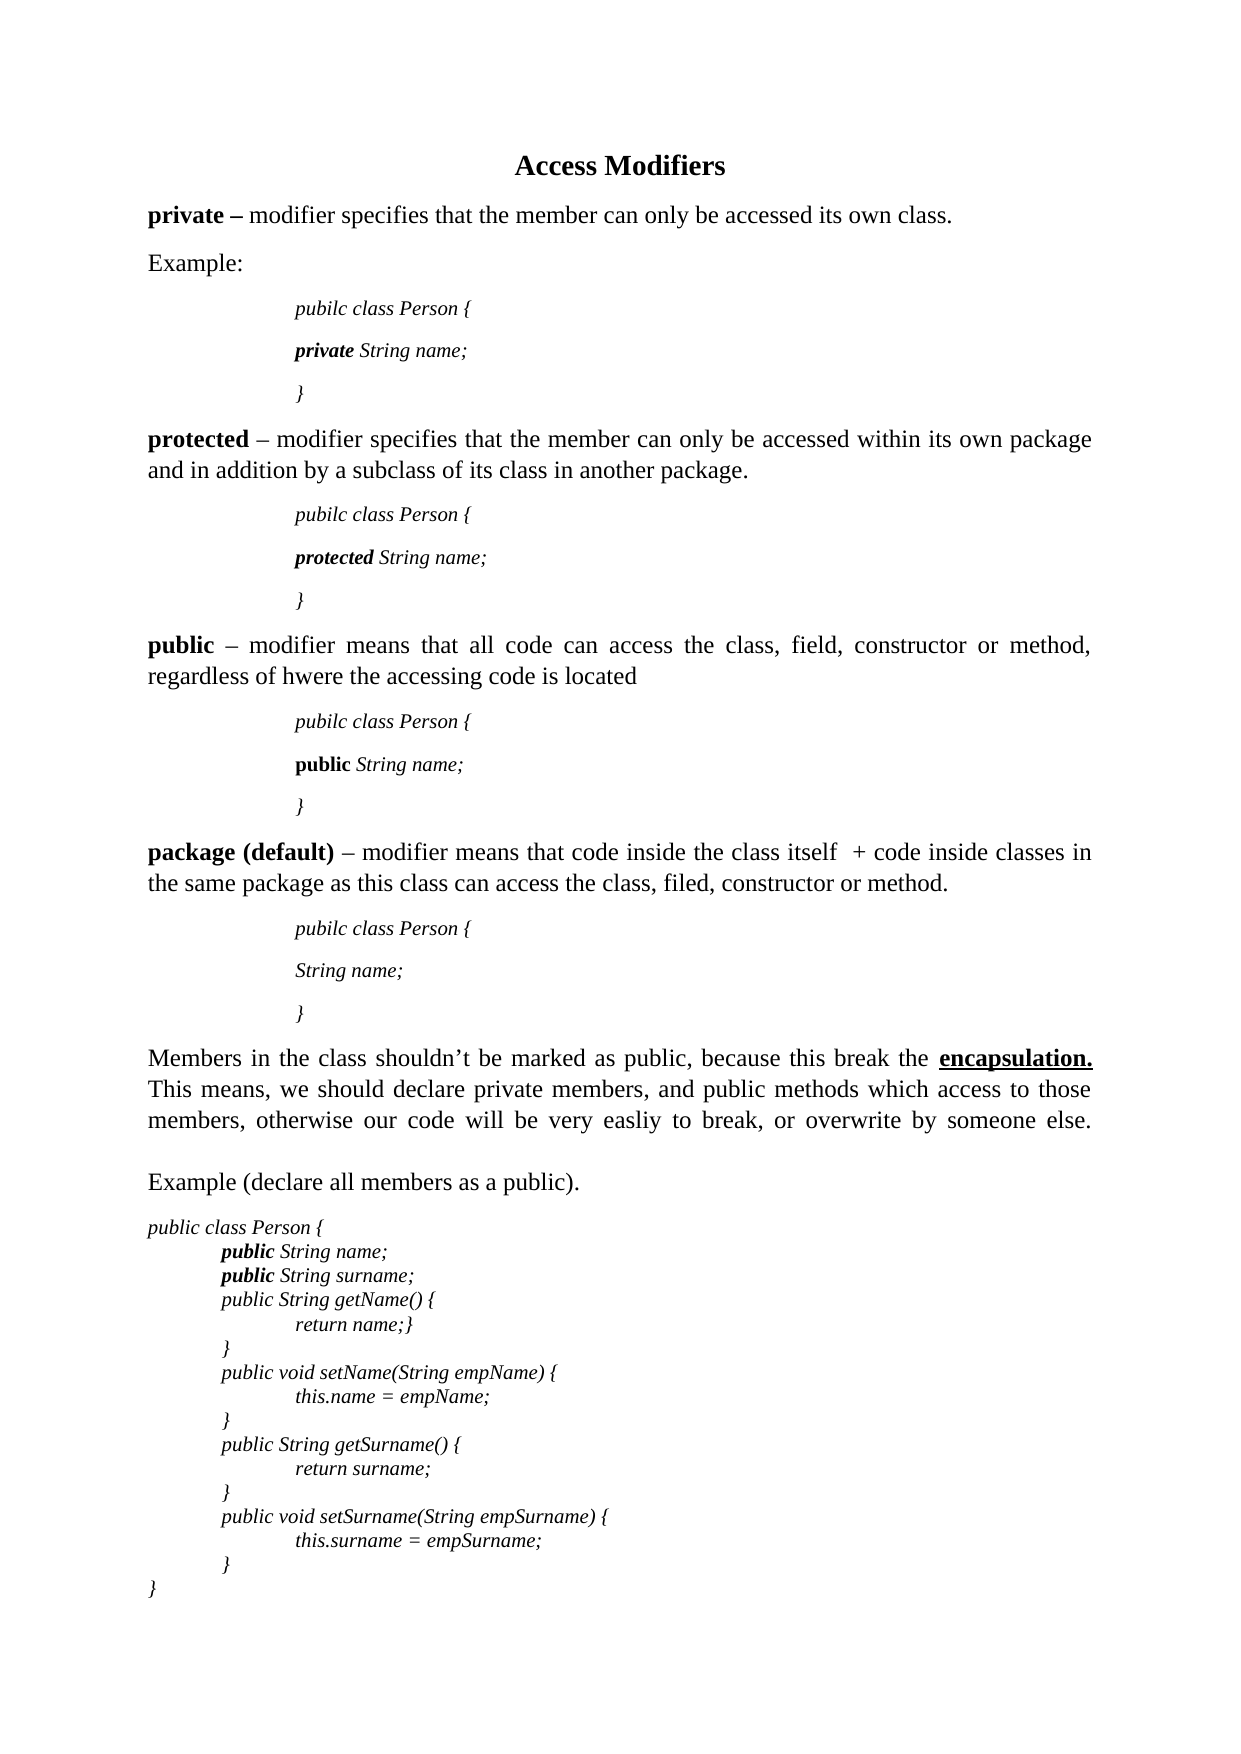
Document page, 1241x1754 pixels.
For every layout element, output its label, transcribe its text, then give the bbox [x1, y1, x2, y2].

text } [295, 794, 1093, 818]
text return surname; [148, 1456, 1093, 1480]
text protected String name; [295, 545, 1093, 569]
text public – modifier means that all code can access the class, field, constructor or method, regardless of hwere the accessing code is located [148, 630, 1093, 690]
text public void setName(String empName) { [148, 1359, 1093, 1384]
text } [148, 1480, 1093, 1504]
text Access Modifiers [148, 148, 1093, 181]
text public String getSurname() { [148, 1432, 1093, 1456]
text Members in the class shouldn’t be marked as public, because this break the encapsulation. This means, we should declare private members, and public methods which access to those members, otherwise our code will be very easliy to break, or overwrite by someone else. Example (declare all members as a public). [148, 1043, 1093, 1196]
text return name;} [148, 1311, 1093, 1336]
text } [148, 1336, 1093, 1359]
text public void setSurname(String empSurname) { [148, 1504, 1093, 1528]
text protected – modifier specifies that the member can only be accessed within its own package and in addition by a subclass of its class in another package. [148, 424, 1093, 483]
text } [148, 1576, 1093, 1600]
text package (default) – modifier means that code inside the class itself + code inside classes in the same package as this class can access the class, filed, constructor or method. [148, 837, 1093, 897]
text public String surname; [148, 1263, 1093, 1287]
text this.name = empName; [148, 1384, 1093, 1408]
text public String getName() { [148, 1287, 1093, 1311]
text pubilc class Person { [295, 296, 1093, 320]
text } [148, 1552, 1093, 1576]
text } [295, 381, 1093, 405]
text Example: [148, 248, 1093, 277]
text pubilc class Person { [295, 709, 1093, 733]
text public class Person { [148, 1215, 1093, 1239]
text } [148, 1408, 1093, 1432]
text pubilc class Person { [295, 916, 1093, 939]
text public String name; [295, 752, 1093, 776]
text private – modifier specifies that the member can only be accessed its own class. [148, 200, 1093, 229]
text this.surname = empSurname; [148, 1528, 1093, 1552]
text pubilc class Person { [295, 502, 1093, 526]
text String name; [295, 958, 1093, 982]
text } [295, 588, 1093, 612]
text public String name; [148, 1239, 1093, 1263]
text private String name; [295, 338, 1093, 362]
text } [295, 1001, 1093, 1025]
